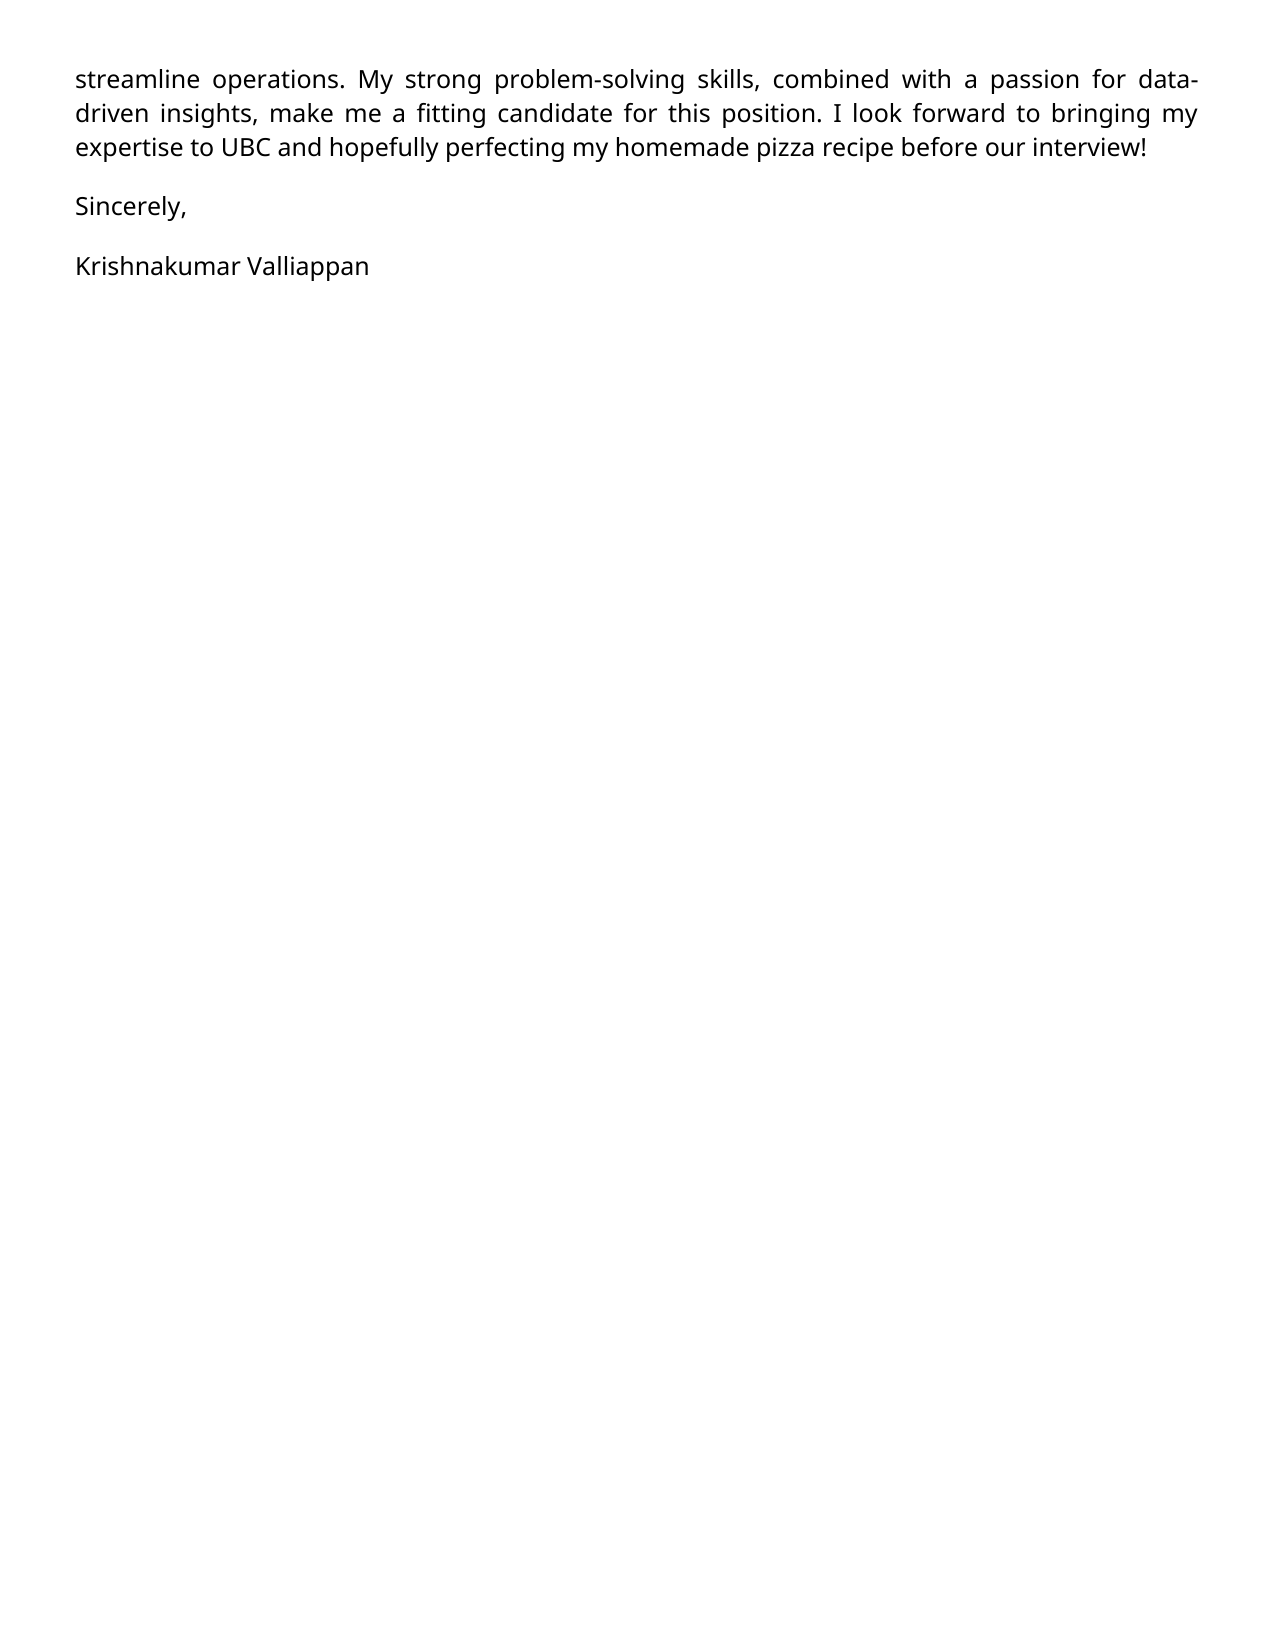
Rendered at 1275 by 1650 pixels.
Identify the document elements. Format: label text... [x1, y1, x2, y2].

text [75, 62, 1200, 164]
text Krishnakumar Valliappan [75, 248, 1200, 282]
text Sincerely, [75, 189, 1200, 223]
